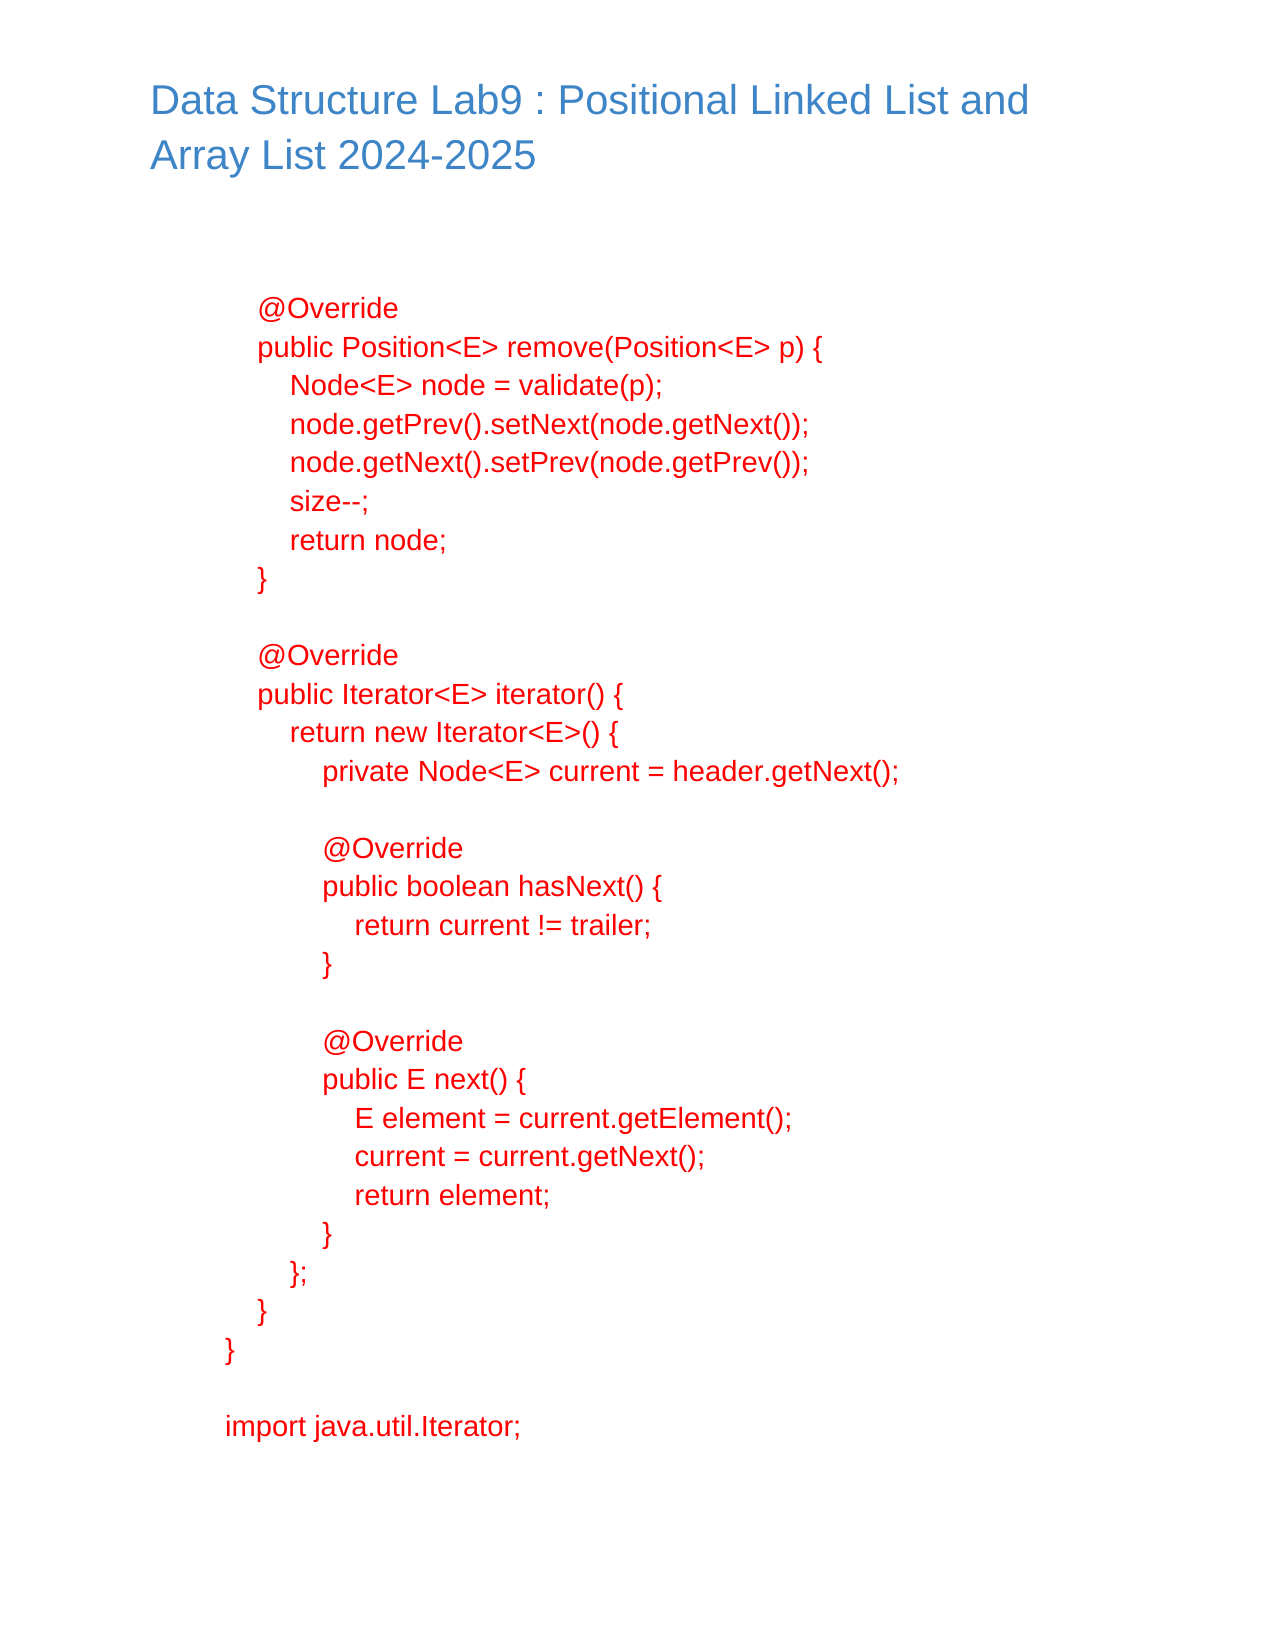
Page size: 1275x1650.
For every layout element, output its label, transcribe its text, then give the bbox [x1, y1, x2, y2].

list private Node<E> current = header.getNext(); [225, 754, 1125, 787]
list public E next() { [225, 1062, 1125, 1096]
list import java.util.Iterator; [225, 1409, 1125, 1442]
list @Override [225, 831, 1125, 864]
list return element; [225, 1178, 1125, 1211]
list E element = current.getElement(); [225, 1101, 1125, 1134]
list @Override [225, 1023, 1125, 1057]
list return node; [225, 522, 1125, 556]
list } [225, 1332, 1125, 1365]
list return new Iterator<E>() { [225, 715, 1125, 749]
list @Override [225, 291, 1125, 325]
list }; [225, 1255, 1125, 1288]
list @Override [225, 638, 1125, 672]
list current = current.getNext(); [225, 1139, 1125, 1173]
list public Position<E> remove(Position<E> p) { [225, 330, 1125, 363]
list } [225, 1216, 1125, 1250]
list } [225, 561, 1125, 594]
list public boolean hasNext() { [225, 869, 1125, 903]
list Node<E> node = validate(p); [225, 368, 1125, 402]
list } [225, 946, 1125, 980]
list } [225, 1293, 1125, 1327]
list node.getNext().setPrev(node.getPrev()); [225, 445, 1125, 479]
list size--; [225, 484, 1125, 517]
list public Iterator<E> iterator() { [225, 677, 1125, 710]
list return current != trailer; [225, 908, 1125, 941]
list node.getPrev().setNext(node.getNext()); [225, 407, 1125, 440]
